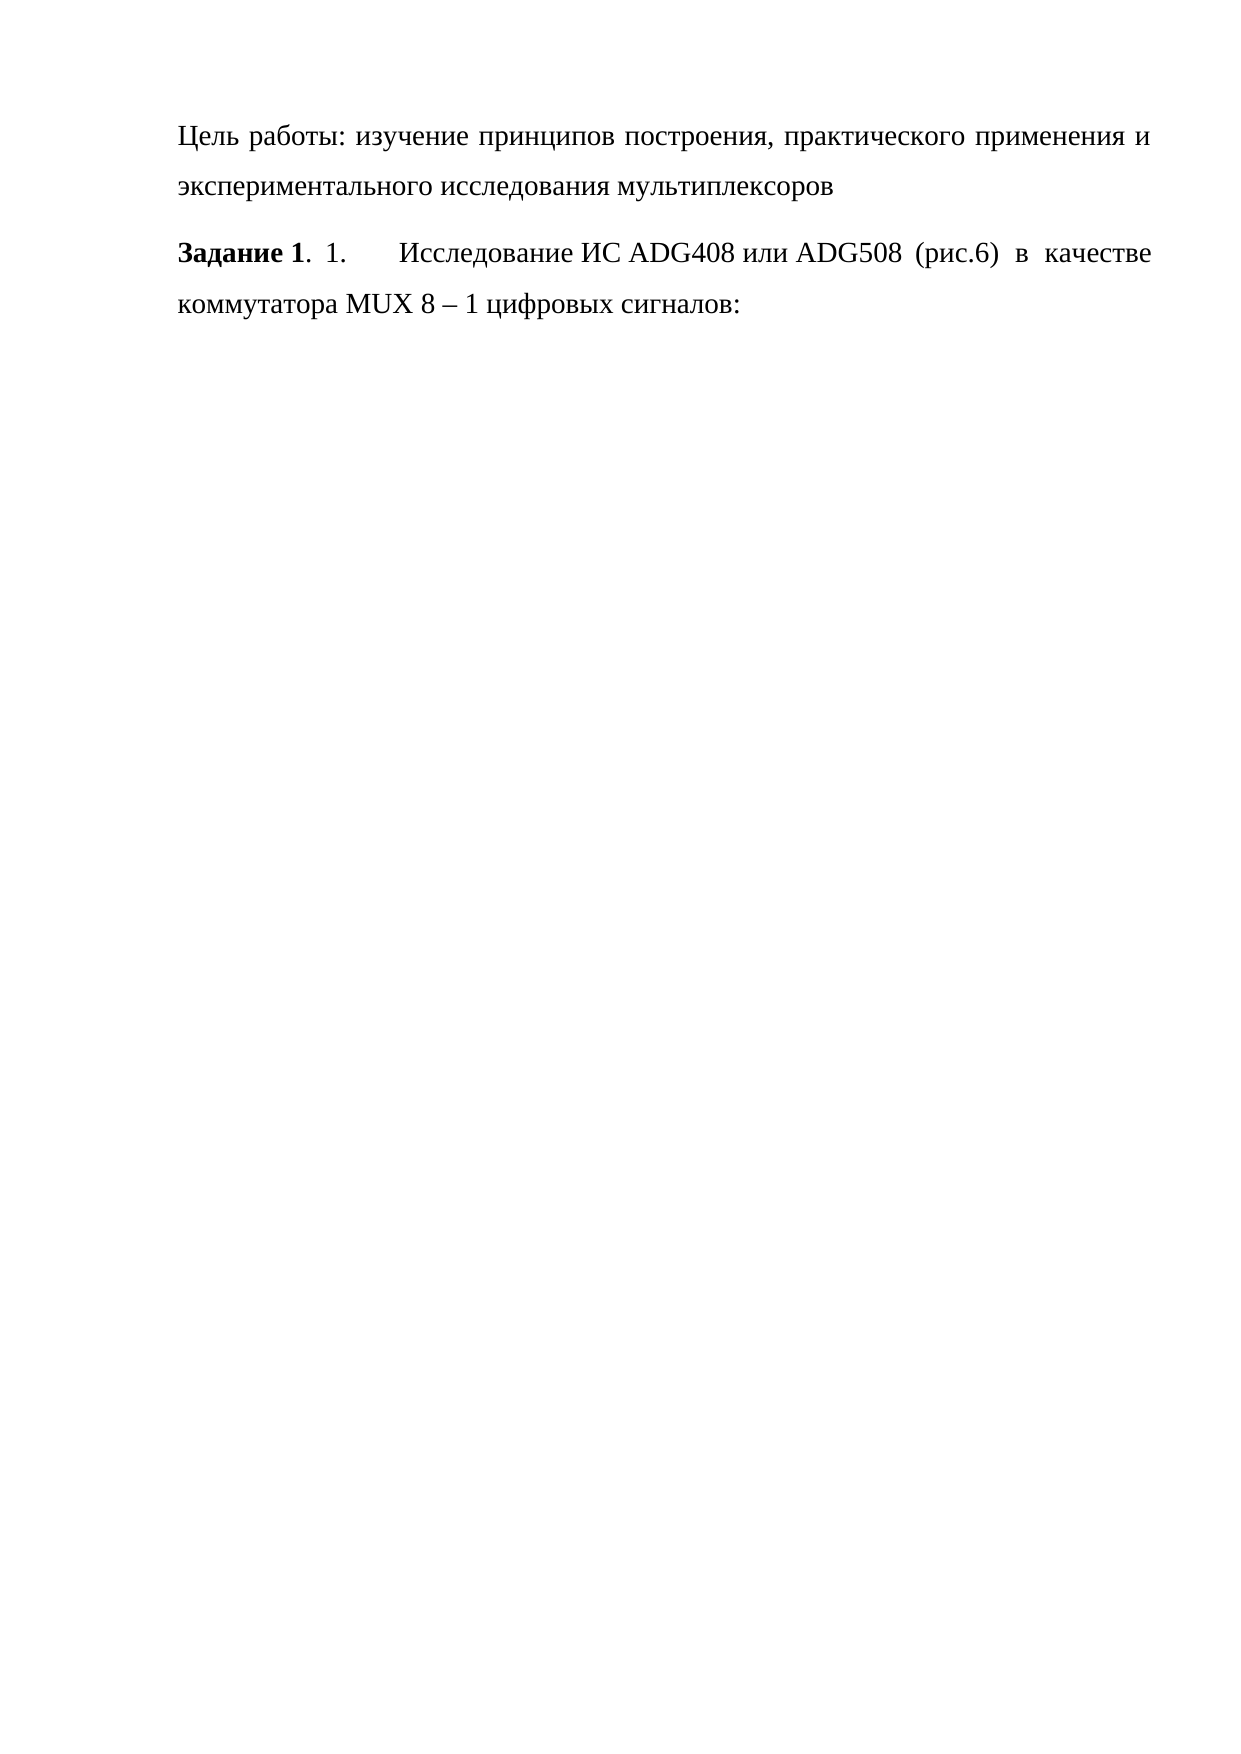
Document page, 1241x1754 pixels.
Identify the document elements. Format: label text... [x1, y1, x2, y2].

text Цель работы: изучение принципов построения, практического применения и экспериментального исследования мультиплексоров [177, 118, 1152, 202]
text Задание 1. 1. Исследование ИС ADG408 или ADG508 (рис.6) в качестве коммутатора MUX 8 – 1 цифровых сигналов: [177, 235, 1152, 319]
